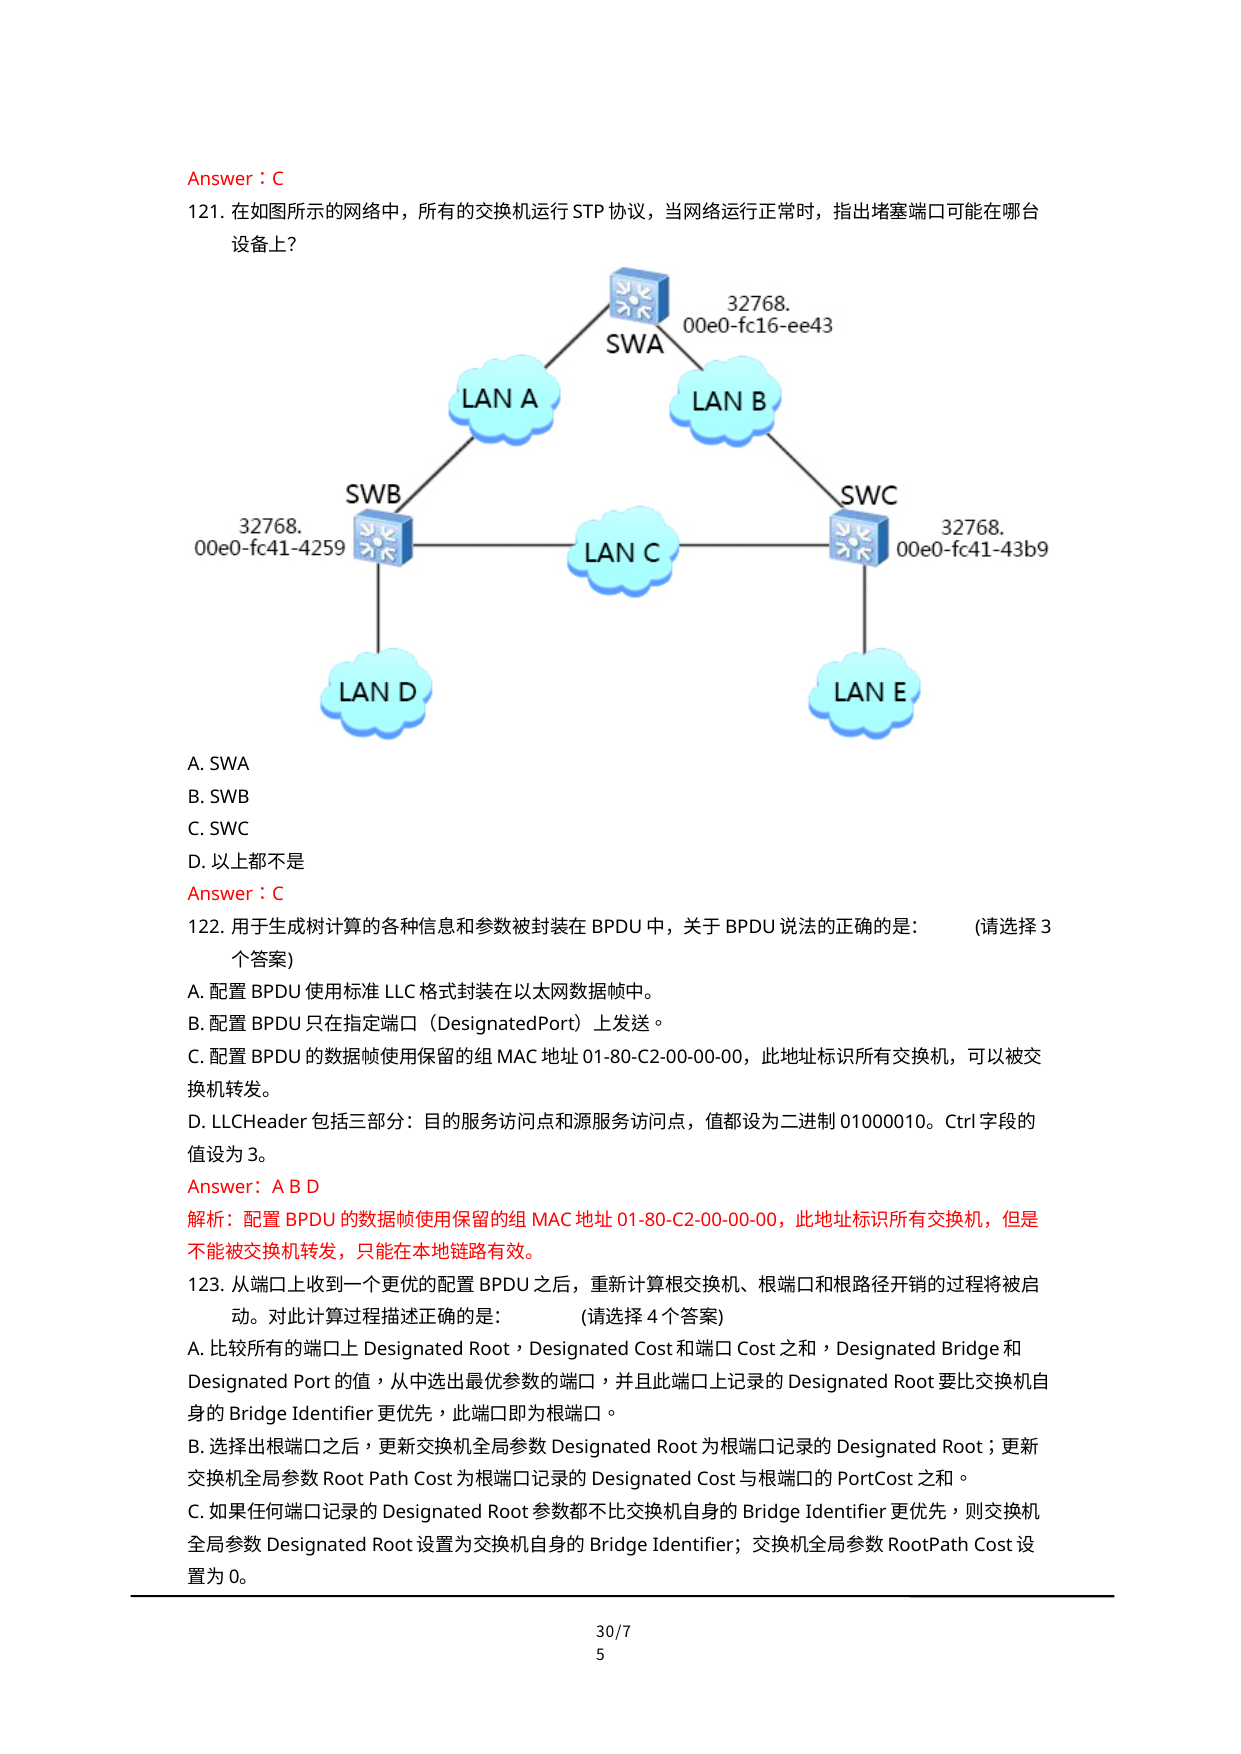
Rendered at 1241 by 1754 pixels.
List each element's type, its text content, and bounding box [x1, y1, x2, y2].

text A. 配置BPDU使用标准LLC格式封装在以太网数据帧中。 [187, 974, 1053, 1007]
text B. 选择出根端口之后，更新交换机全局参数Designated Root为根端口记录的Designated Root；更新交换机全局参数Root Path Cost为根端口记录的Designated Cost与根端口的PortCost之和。 [187, 1429, 1053, 1494]
text D. 以上都不是 [187, 844, 1053, 877]
text C. 配置BPDU的数据帧使用保留的组MAC地址01-80-C2-00-00-00，此地址标识所有交换机，可以被交换机转发。 [187, 1039, 1053, 1104]
text Answer：C [187, 877, 1053, 909]
text 解析：配置BPDU的数据帧使用保留的组MAC地址01-80-C2-00-00-00，此地址标识所有交换机，但是不能被交换机转发，只能在本地链路有效。 [187, 1202, 1053, 1267]
text B. SWB [187, 779, 1053, 812]
list 从端口上收到一个更优的配置BPDU之后，重新计算根交换机、根端口和根路径开销的过程将被启动。对此计算过程描述正确的是： (请选择4个答案) [187, 1267, 1053, 1332]
text D. LLCHeader包括三部分：目的服务访问点和源服务访问点，值都设为二进制01000010。Ctrl字段的值设为3。 [187, 1104, 1053, 1169]
picture [187, 266, 1053, 741]
text A. 比较所有的端口上Designated Root，Designated Cost和端口Cost之和，Designated Bridge和Designated Port的值，从中选出最优参数的端口，并且此端口上记录的Designated Root要比交换机自身的Bridge Identifier更优先，此端口即为根端口。 [187, 1332, 1053, 1429]
text B. 配置BPDU只在指定端口（DesignatedPort）上发送。 [187, 1007, 1053, 1039]
text Answer：C [187, 162, 1053, 194]
text A. SWA [187, 747, 1053, 779]
list 用于生成树计算的各种信息和参数被封装在BPDU中，关于BPDU说法的正确的是： (请选择3个答案) [187, 909, 1053, 974]
text C. SWC [187, 812, 1053, 844]
text C. 如果任何端口记录的Designated Root参数都不比交换机自身的Bridge Identifier更优先，则交换机全局参数Designated Root设置为交换机自身的Bridge Identifier；交换机全局参数RootPath Cost设置为0。 [187, 1494, 1053, 1592]
list 在如图所示的网络中，所有的交换机运行STP协议，当网络运行正常时，指出堵塞端口可能在哪台设备上？ [187, 194, 1053, 259]
text Answer：A B D [187, 1169, 1053, 1202]
